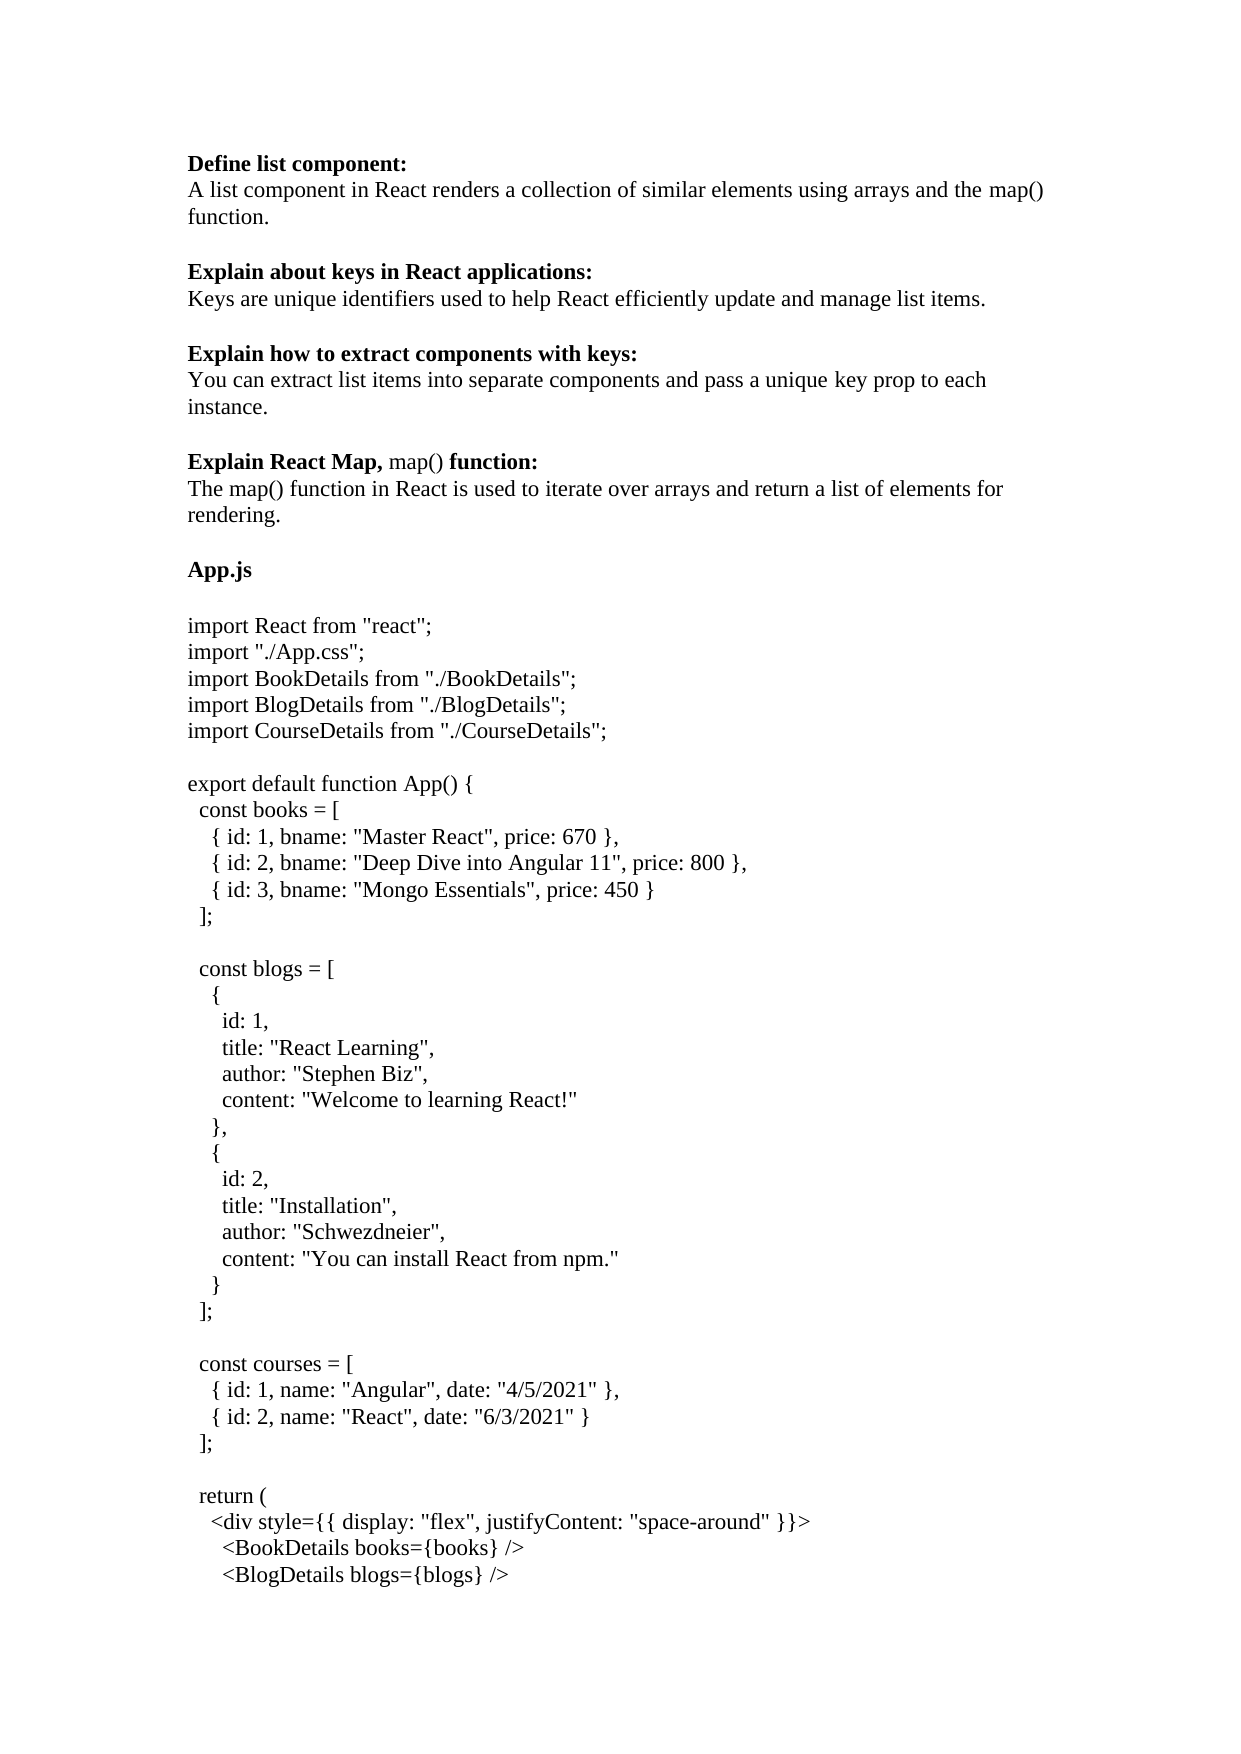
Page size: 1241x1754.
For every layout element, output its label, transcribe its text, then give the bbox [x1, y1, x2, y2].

text <div style={{ display: "flex", justifyContent: "space-around" }}> [187, 1508, 1053, 1534]
text author: "Schwezdneier", [187, 1218, 1053, 1244]
text { id: 2, name: "React", date: "6/3/2021" } [187, 1403, 1053, 1429]
text id: 1, [187, 1007, 1053, 1034]
text App.js [187, 557, 1053, 583]
text Define list component: A list component in React renders a collection of similar elements using arrays and the map() function. [187, 150, 1053, 229]
text title: "React Learning", [187, 1034, 1053, 1060]
text Explain React Map, map() function: The map() function in React is used to iterate over arrays and return a list of elements for rendering. [187, 448, 1053, 527]
text id: 2, [187, 1166, 1053, 1192]
text content: "Welcome to learning React!" [187, 1086, 1053, 1113]
text ]; [187, 902, 1053, 928]
text const books = [ [187, 797, 1053, 823]
text import React from "react"; [187, 612, 1053, 638]
text ]; [187, 1297, 1053, 1324]
text content: "You can install React from npm." [187, 1244, 1053, 1271]
text <BlogDetails blogs={blogs} /> [187, 1561, 1053, 1587]
text }, [187, 1113, 1053, 1139]
text title: "Installation", [187, 1192, 1053, 1218]
text const blogs = [ [187, 955, 1053, 981]
text { id: 1, bname: "Master React", price: 670 }, [187, 823, 1053, 849]
text import BlogDetails from "./BlogDetails"; [187, 691, 1053, 717]
text <BookDetails books={books} /> [187, 1534, 1053, 1561]
text import CourseDetails from "./CourseDetails"; [187, 717, 1053, 744]
text { id: 2, bname: "Deep Dive into Angular 11", price: 800 }, [187, 849, 1053, 876]
text export default function App() { [187, 770, 1053, 797]
text import BookDetails from "./BookDetails"; [187, 665, 1053, 691]
text const courses = [ [187, 1350, 1053, 1376]
text ]; [187, 1429, 1053, 1455]
text return ( [187, 1482, 1053, 1508]
text { [187, 1139, 1053, 1166]
text { id: 3, bname: "Mongo Essentials", price: 450 } [187, 876, 1053, 902]
text Explain how to extract components with keys: You can extract list items into separate components and pass a unique key prop to each instance. [187, 340, 1053, 419]
text } [187, 1271, 1053, 1297]
text author: "Stephen Biz", [187, 1060, 1053, 1086]
text import "./App.css"; [187, 638, 1053, 665]
text Explain about keys in React applications: Keys are unique identifiers used to help React efficiently update and manage list items. [187, 258, 1053, 311]
text { [187, 981, 1053, 1007]
text { id: 1, name: "Angular", date: "4/5/2021" }, [187, 1376, 1053, 1403]
